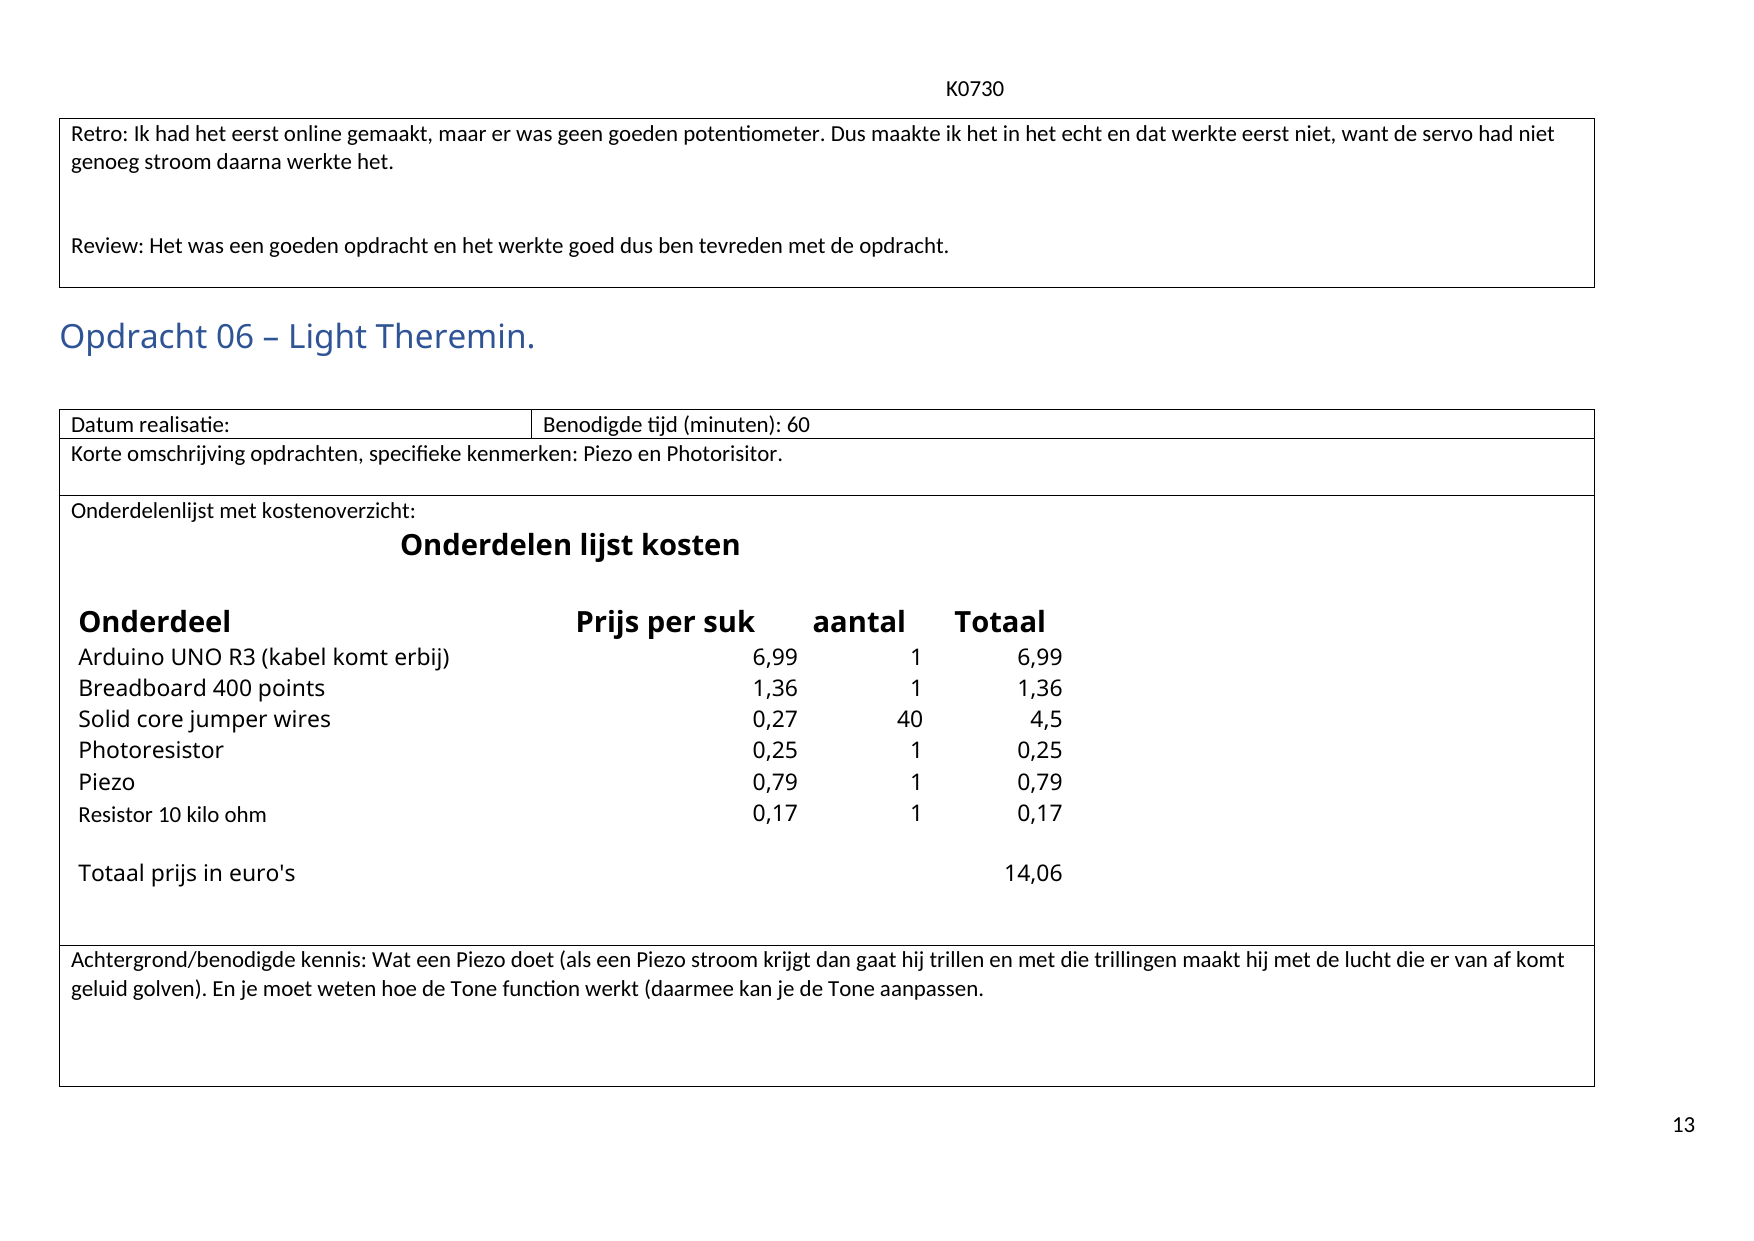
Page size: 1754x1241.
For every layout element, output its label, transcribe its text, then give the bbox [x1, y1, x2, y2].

table_header Datum realisatie: [60, 410, 531, 438]
table_header Benodigde tijd (minuten): 60 [532, 410, 1594, 438]
table_cell Onderdelenlijst met kostenoverzicht: [60, 496, 1594, 944]
table_cell Korte omschrijving opdrachten, specifieke kenmerken: Piezo en Photorisitor. [60, 439, 1594, 495]
table_cell Retro: Ik had het eerst online gemaakt, maar er was geen goeden potentiometer. Dus maakte ik het in het echt en dat werkte eerst niet, want de servo had niet genoeg stroom daarna werkte het. Review: Het was een goeden opdracht en het werkte goed dus ben tevreden met de opdracht. [60, 119, 1594, 287]
subtitle Opdracht 06 – Light Theremin. [59, 313, 1695, 359]
